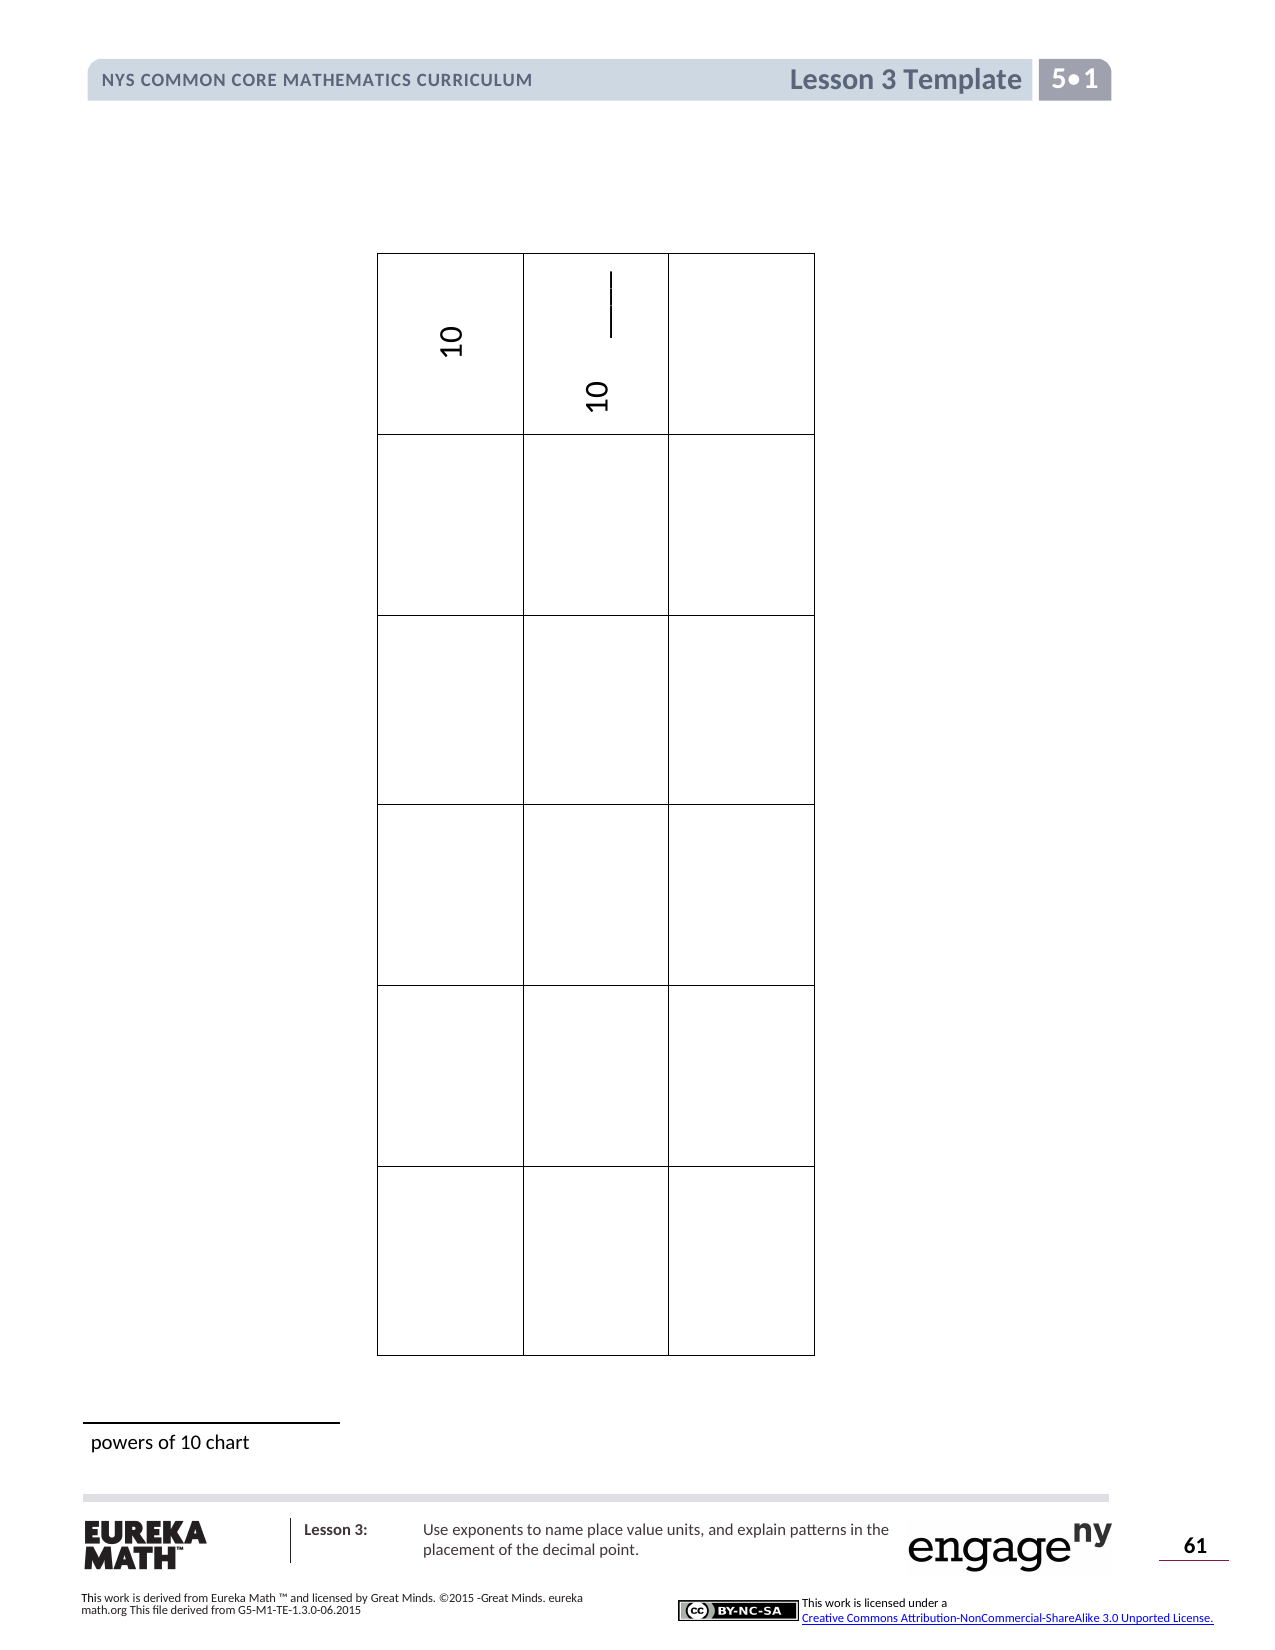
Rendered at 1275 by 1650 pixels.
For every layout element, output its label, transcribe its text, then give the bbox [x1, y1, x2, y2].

picture [62, 1498, 229, 1592]
picture [678, 1600, 799, 1621]
table_cell [378, 435, 523, 614]
table_header [669, 254, 814, 434]
table_cell [524, 1167, 668, 1355]
table_cell [669, 805, 814, 985]
picture [907, 1519, 1113, 1576]
table_cell [669, 986, 814, 1166]
table_cell [378, 986, 523, 1166]
table_header 10 [378, 254, 523, 434]
table_cell [669, 435, 814, 614]
table_cell [378, 616, 523, 804]
table_cell [378, 1167, 523, 1355]
table_header 10 ____ [524, 254, 668, 434]
table_cell [524, 986, 668, 1166]
table_cell [524, 616, 668, 804]
table_cell [524, 805, 668, 985]
table_cell [524, 435, 668, 614]
table_cell [378, 805, 523, 985]
table_cell [669, 1167, 814, 1355]
table_cell [669, 616, 814, 804]
